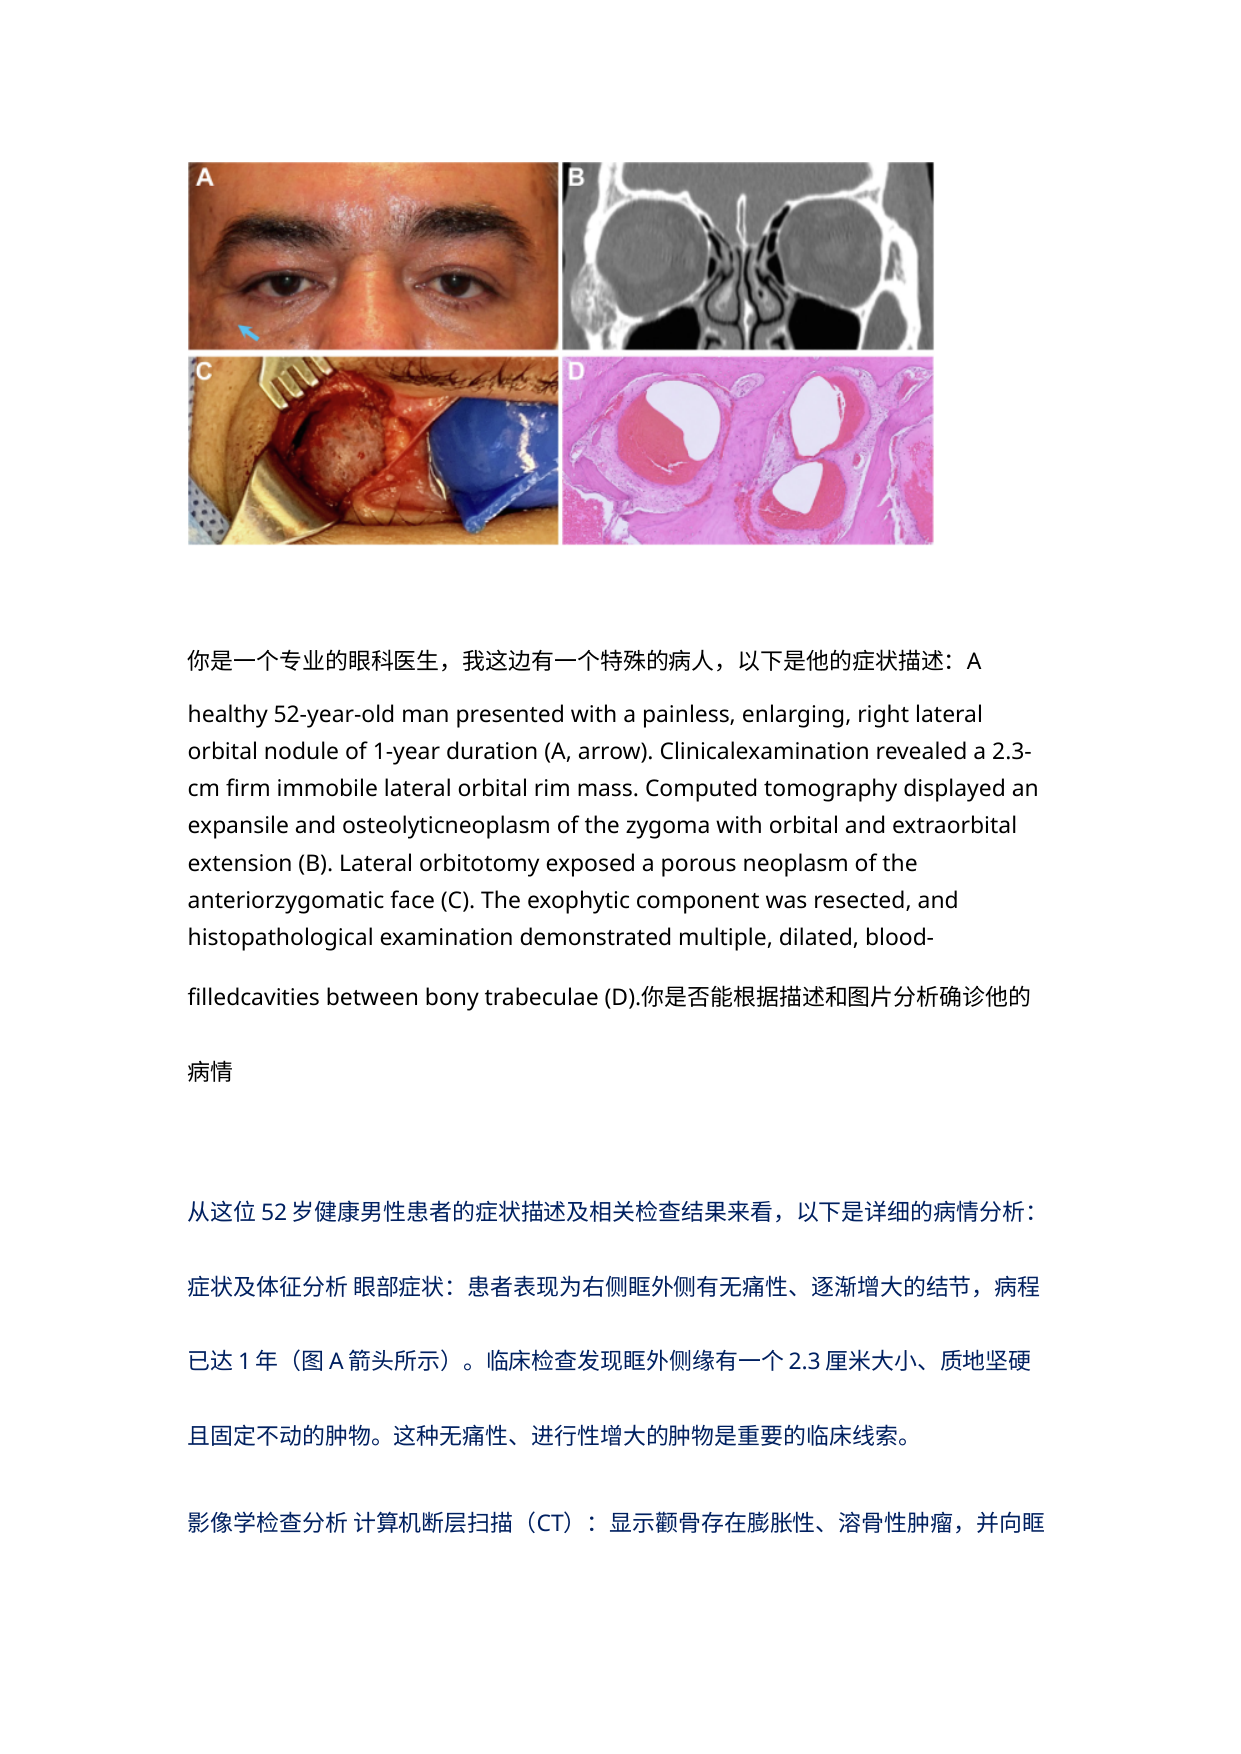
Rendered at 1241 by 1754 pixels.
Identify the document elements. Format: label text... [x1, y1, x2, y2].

picture [187, 162, 935, 546]
text 你是一个专业的眼科医生，我这边有一个特殊的病人，以下是他的症状描述：A healthy 52-year-old man presented with a painless, enlarging, right lateral orbital nodule of 1-year duration (A, arrow). Clinicalexamination revealed a 2.3-cm firm immobile lateral orbital rim mass. Computed tomography displayed an expansile and osteolyticneoplasm of the zygoma with orbital and extraorbital extension (B). Lateral orbitotomy exposed a porous neoplasm of the anteriorzygomatic face (C). The exophytic component was resected, and histopathological examination demonstrated multiple, dilated, blood-filledcavities between bony trabeculae (D).你是否能根据描述和图片分析确诊他的病情 [187, 627, 1053, 1103]
text 从这位52岁健康男性患者的症状描述及相关检查结果来看，以下是详细的病情分析： 症状及体征分析 眼部症状：患者表现为右侧眶外侧有无痛性、逐渐增大的结节，病程已达1年（图A箭头所示）。临床检查发现眶外侧缘有一个2.3厘米大小、质地坚硬且固定不动的肿物。这种无痛性、进行性增大的肿物是重要的临床线索。 [187, 1178, 1053, 1467]
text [187, 1489, 1053, 1554]
